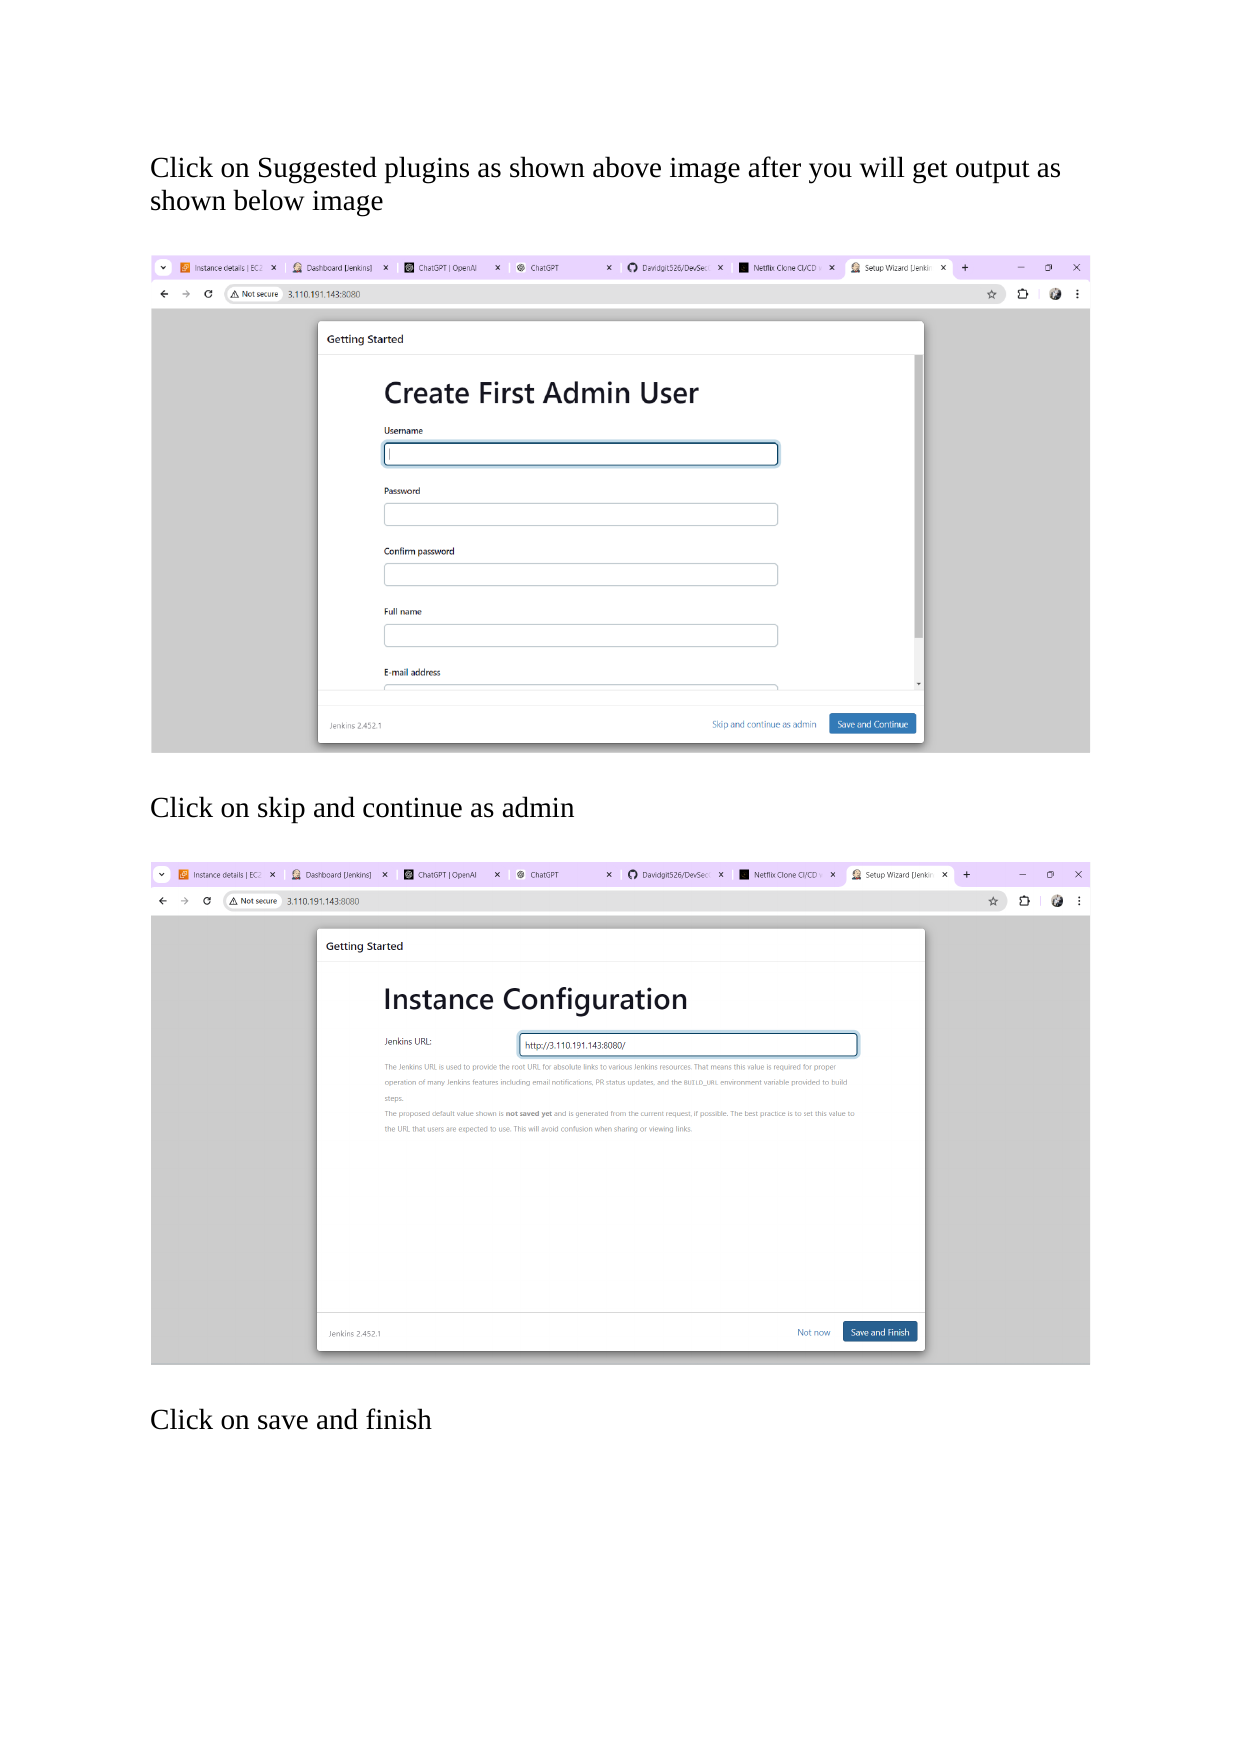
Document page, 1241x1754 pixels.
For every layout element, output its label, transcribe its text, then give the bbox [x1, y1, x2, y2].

text Click on save and finish [150, 1402, 1090, 1436]
text Click on Suggested plugins as shown above image after you will get output as shown below image [150, 150, 1090, 217]
picture [150, 254, 1091, 753]
picture [150, 861, 1091, 1365]
text Click on skip and continue as admin [150, 790, 1090, 824]
